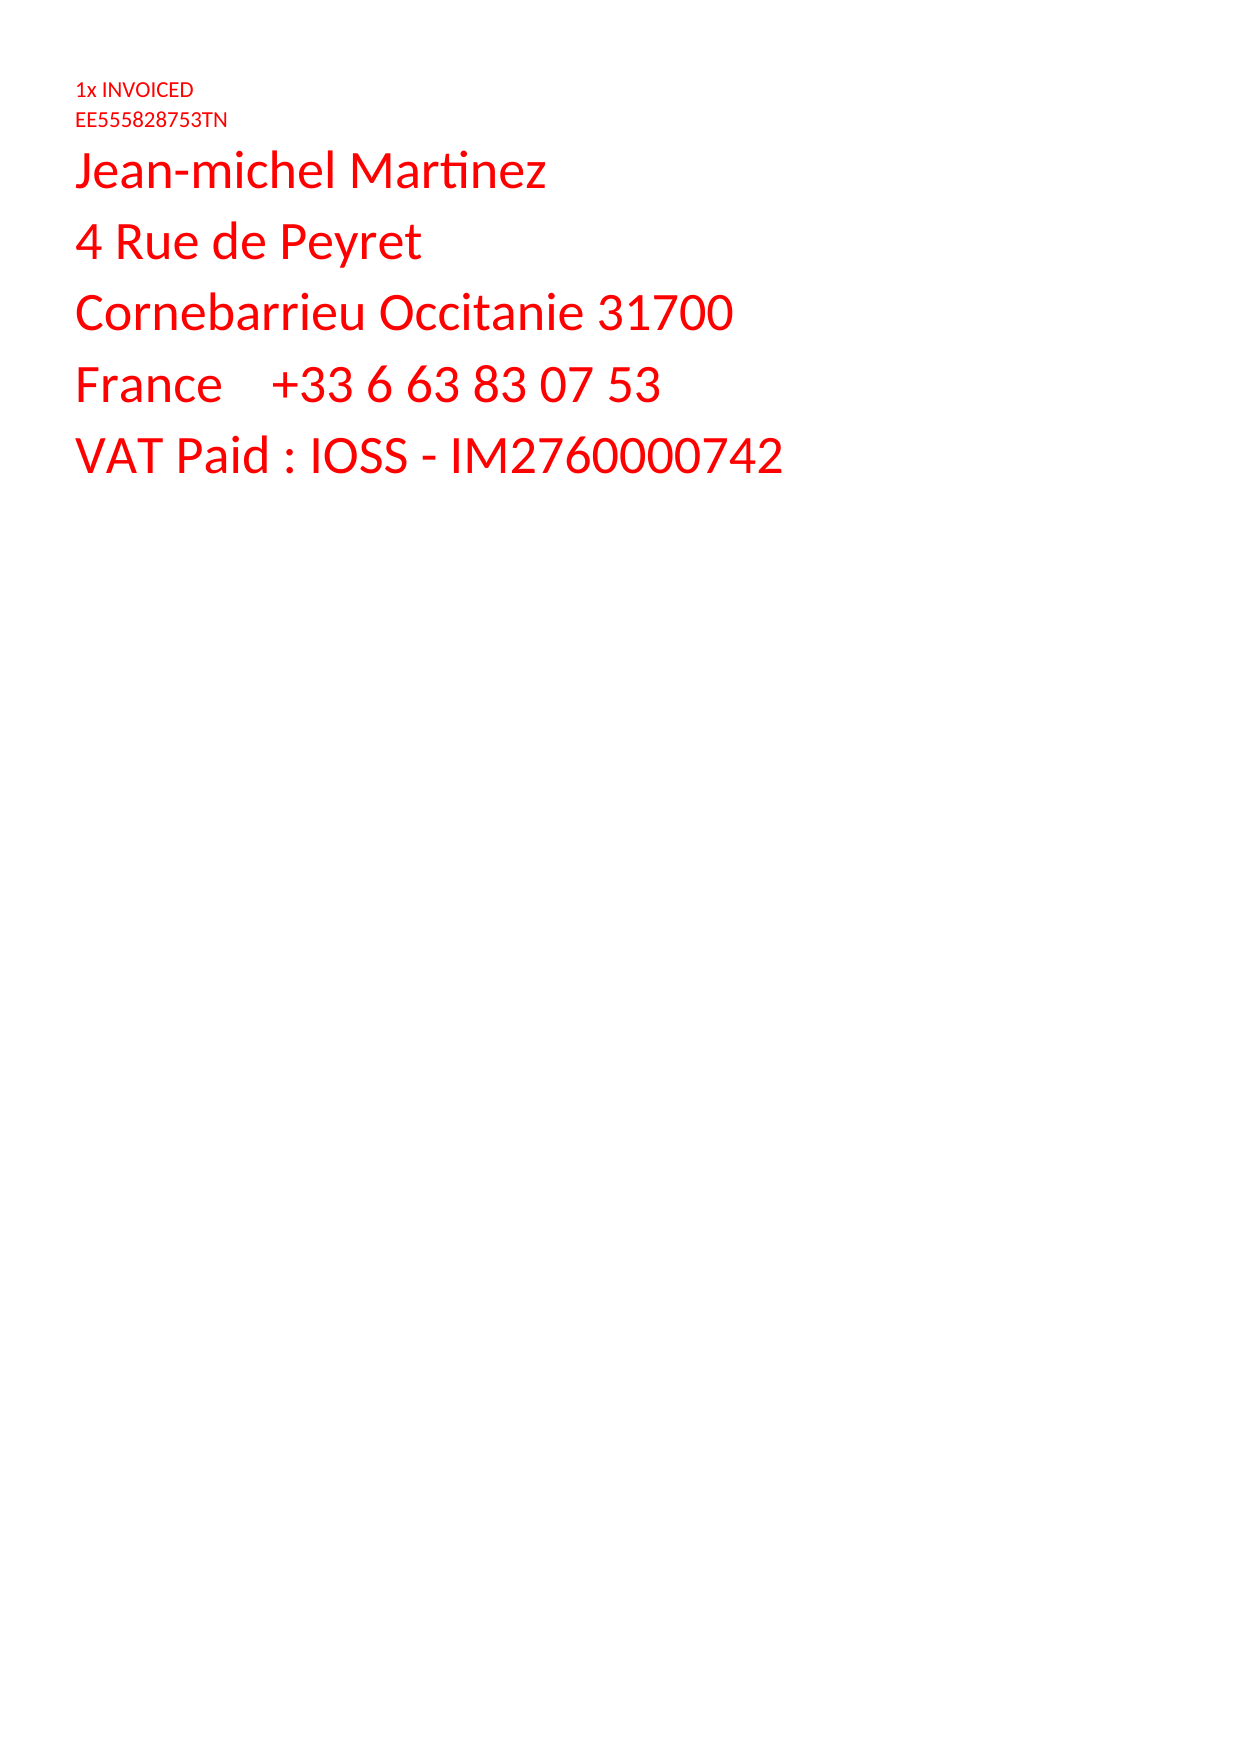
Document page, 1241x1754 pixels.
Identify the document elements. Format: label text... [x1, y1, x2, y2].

text VAT Paid : IOSS - IM2760000742 [75, 421, 1165, 487]
text Cornebarrieu Occitanie 31700 [75, 278, 1165, 344]
text Jean-michel Martinez [75, 135, 1165, 202]
text 4 Rue de Peyret [75, 207, 1165, 273]
text 1x INVOICED [75, 75, 1165, 103]
text EE555828753TN [75, 105, 1165, 133]
text France +33 6 63 83 07 53 [75, 349, 1165, 416]
